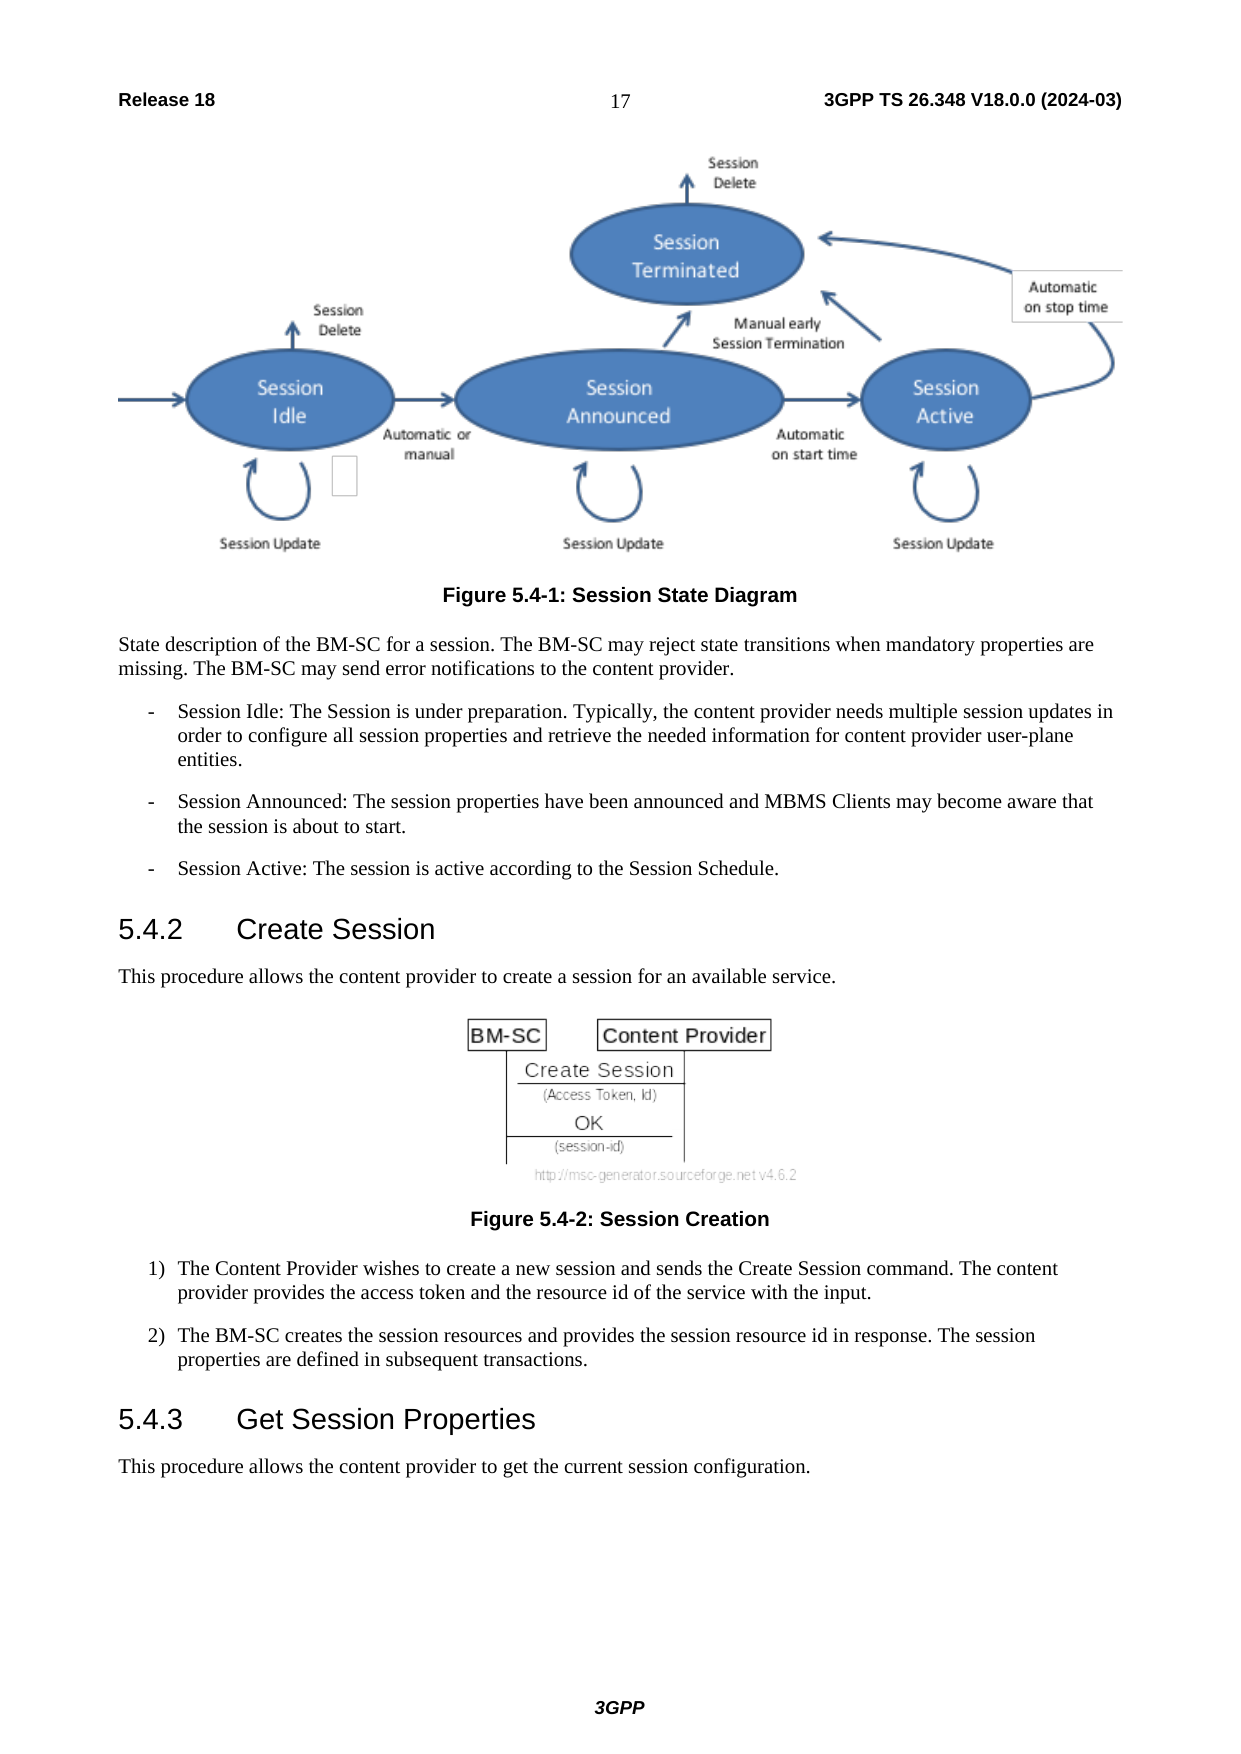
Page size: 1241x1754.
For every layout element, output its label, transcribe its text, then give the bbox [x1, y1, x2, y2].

text This procedure allows the content provider to get the current session configuration. [118, 1454, 1122, 1478]
subtitle 5.4.3 Get Session Properties [118, 1402, 1122, 1436]
text - Session Announced: The session properties have been announced and MBMS Clients may become aware that the session is about to start. [148, 789, 1122, 838]
picture [118, 147, 1123, 564]
text Figure 5.4-2: Session Creation [118, 1207, 1122, 1231]
text - Session Idle: The Session is under preparation. Typically, the content provider needs multiple session updates in order to configure all session properties and retrieve the needed information for content provider user-plane entities. [148, 698, 1122, 771]
text - Session Active: The session is active according to the Session Schedule. [148, 856, 1122, 880]
text This procedure allows the content provider to create a session for an available service. [118, 964, 1122, 988]
subtitle 5.4.2 Create Session [118, 912, 1122, 945]
text 1) The Content Provider wishes to create a new session and sends the Create Session command. The content provider provides the access token and the resource id of the service with the input. [148, 1256, 1122, 1304]
text State description of the BM-SC for a session. The BM-SC may reject state transitions when mandatory properties are missing. The BM-SC may send error notifications to the content provider. [118, 632, 1122, 680]
text 2) The BM-SC creates the session resources and provides the session resource id in response. The session properties are defined in subsequent transactions. [148, 1323, 1122, 1371]
text Figure 5.4-1: Session State Diagram [118, 583, 1122, 607]
